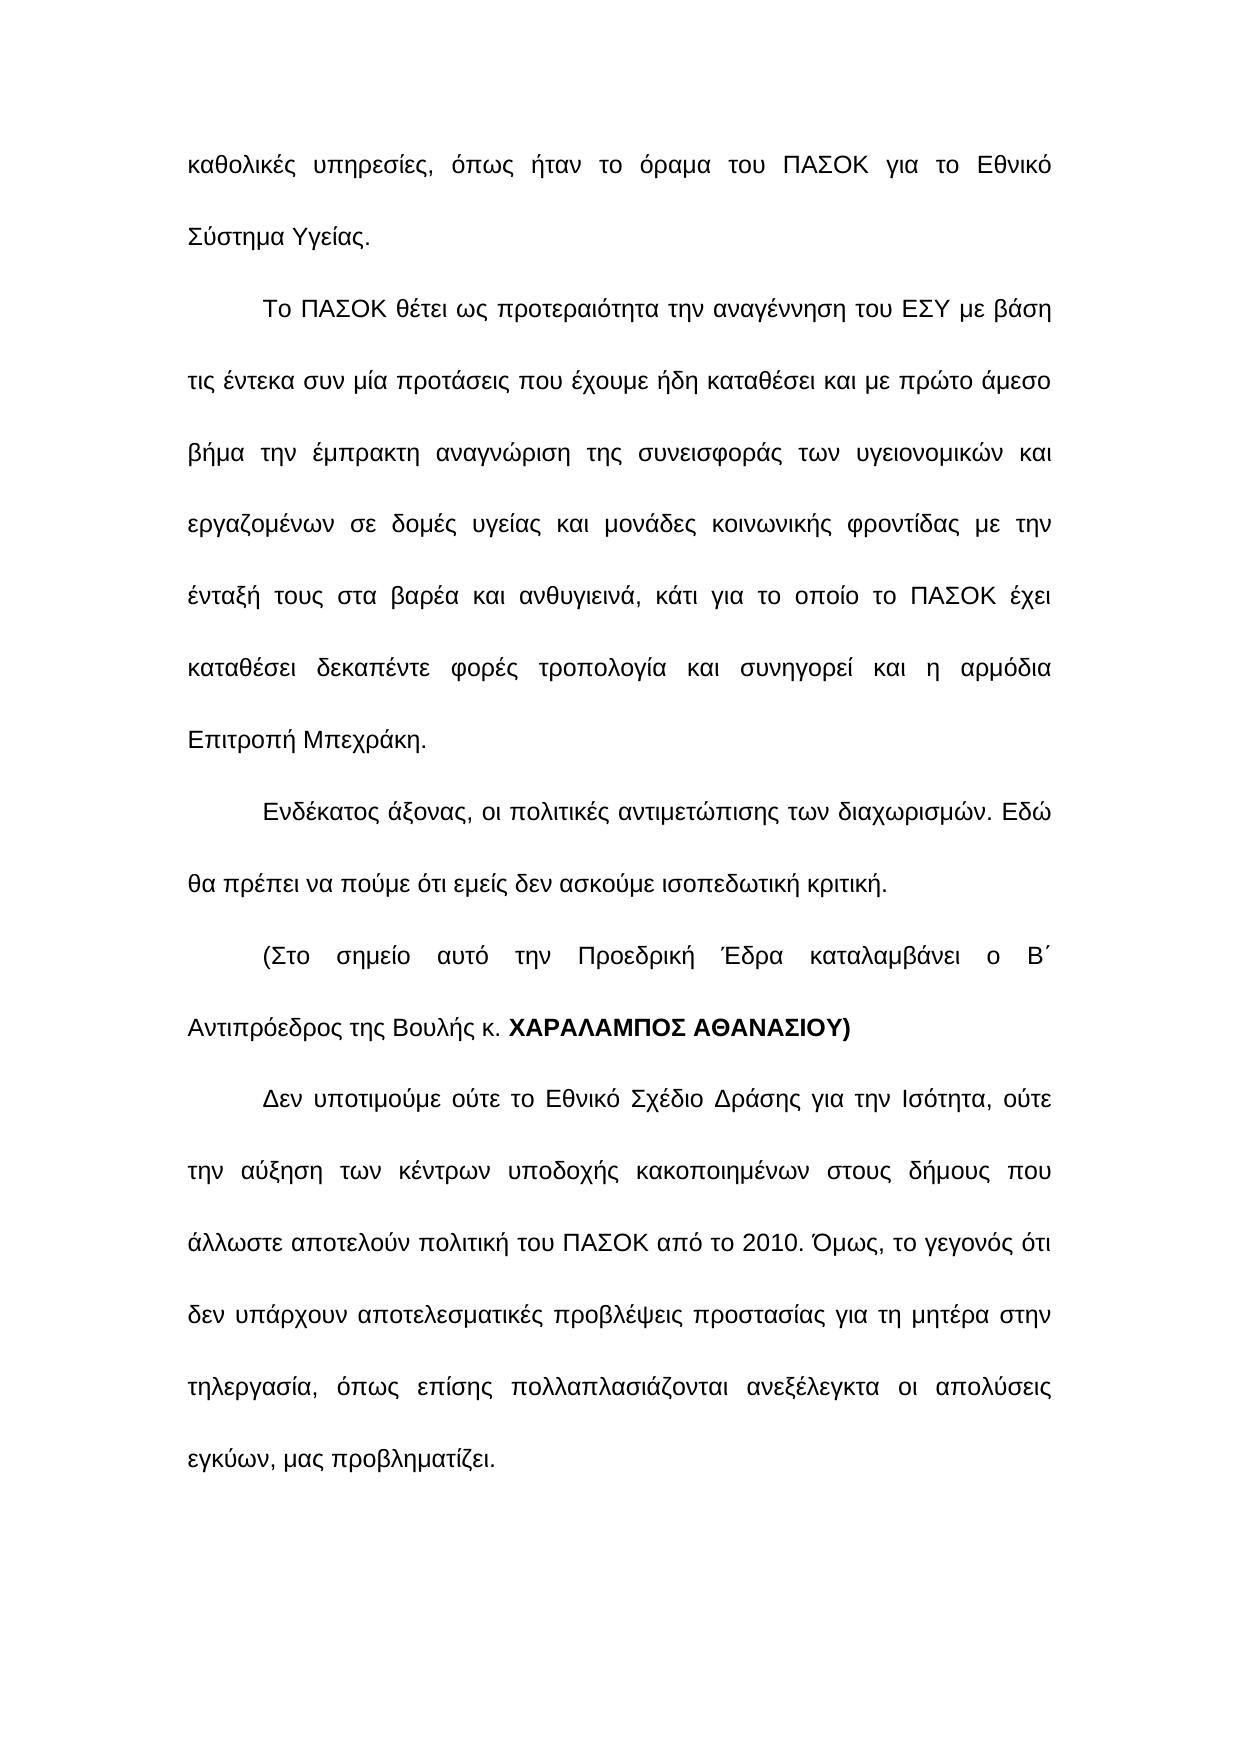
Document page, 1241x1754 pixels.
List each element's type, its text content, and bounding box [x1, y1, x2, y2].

text Το ΠΑΣΟΚ θέτει ως προτεραιότητα την αναγέννηση του ΕΣΥ με βάση τις έντεκα συν μία προτάσεις που έχουμε ήδη καταθέσει και με πρώτο άμεσο βήμα την έμπρακτη αναγνώριση της συνεισφοράς των υγειονομικών και εργαζομένων σε δομές υγείας και μονάδες κοινωνικής φροντίδας με την ένταξή τους στα βαρέα και ανθυγιεινά, κάτι για το οποίο το ΠΑΣΟΚ έχει καταθέσει δεκαπέντε φορές τροπολογία και συνηγορεί και η αρμόδια Επιτροπή Μπεχράκη. [187, 294, 1053, 754]
text Ενδέκατος άξονας, οι πολιτικές αντιμετώπισης των διαχωρισμών. Εδώ θα πρέπει να πούμε ότι εμείς δεν ασκούμε ισοπεδωτική κριτική. [187, 797, 1053, 897]
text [187, 150, 1053, 251]
text (Στο σημείο αυτό την Προεδρική Έδρα καταλαμβάνει ο Β΄ Αντιπρόεδρος της Βουλής κ. ΧΑΡΑΛΑΜΠΟΣ ΑΘΑΝΑΣΙΟΥ) [187, 941, 1053, 1041]
text Δεν υποτιμούμε ούτε το Εθνικό Σχέδιο Δράσης για την Ισότητα, ούτε την αύξηση των κέντρων υποδοχής κακοποιημένων στους δήμους που άλλωστε αποτελούν πολιτική του ΠΑΣΟΚ από το 2010. Όμως, το γεγονός ότι δεν υπάρχουν αποτελεσματικές προβλέψεις προστασίας για τη μητέρα στην τηλεργασία, όπως επίσης πολλαπλασιάζονται ανεξέλεγκτα οι απολύσεις εγκύων, μας προβληματίζει. [187, 1084, 1053, 1472]
